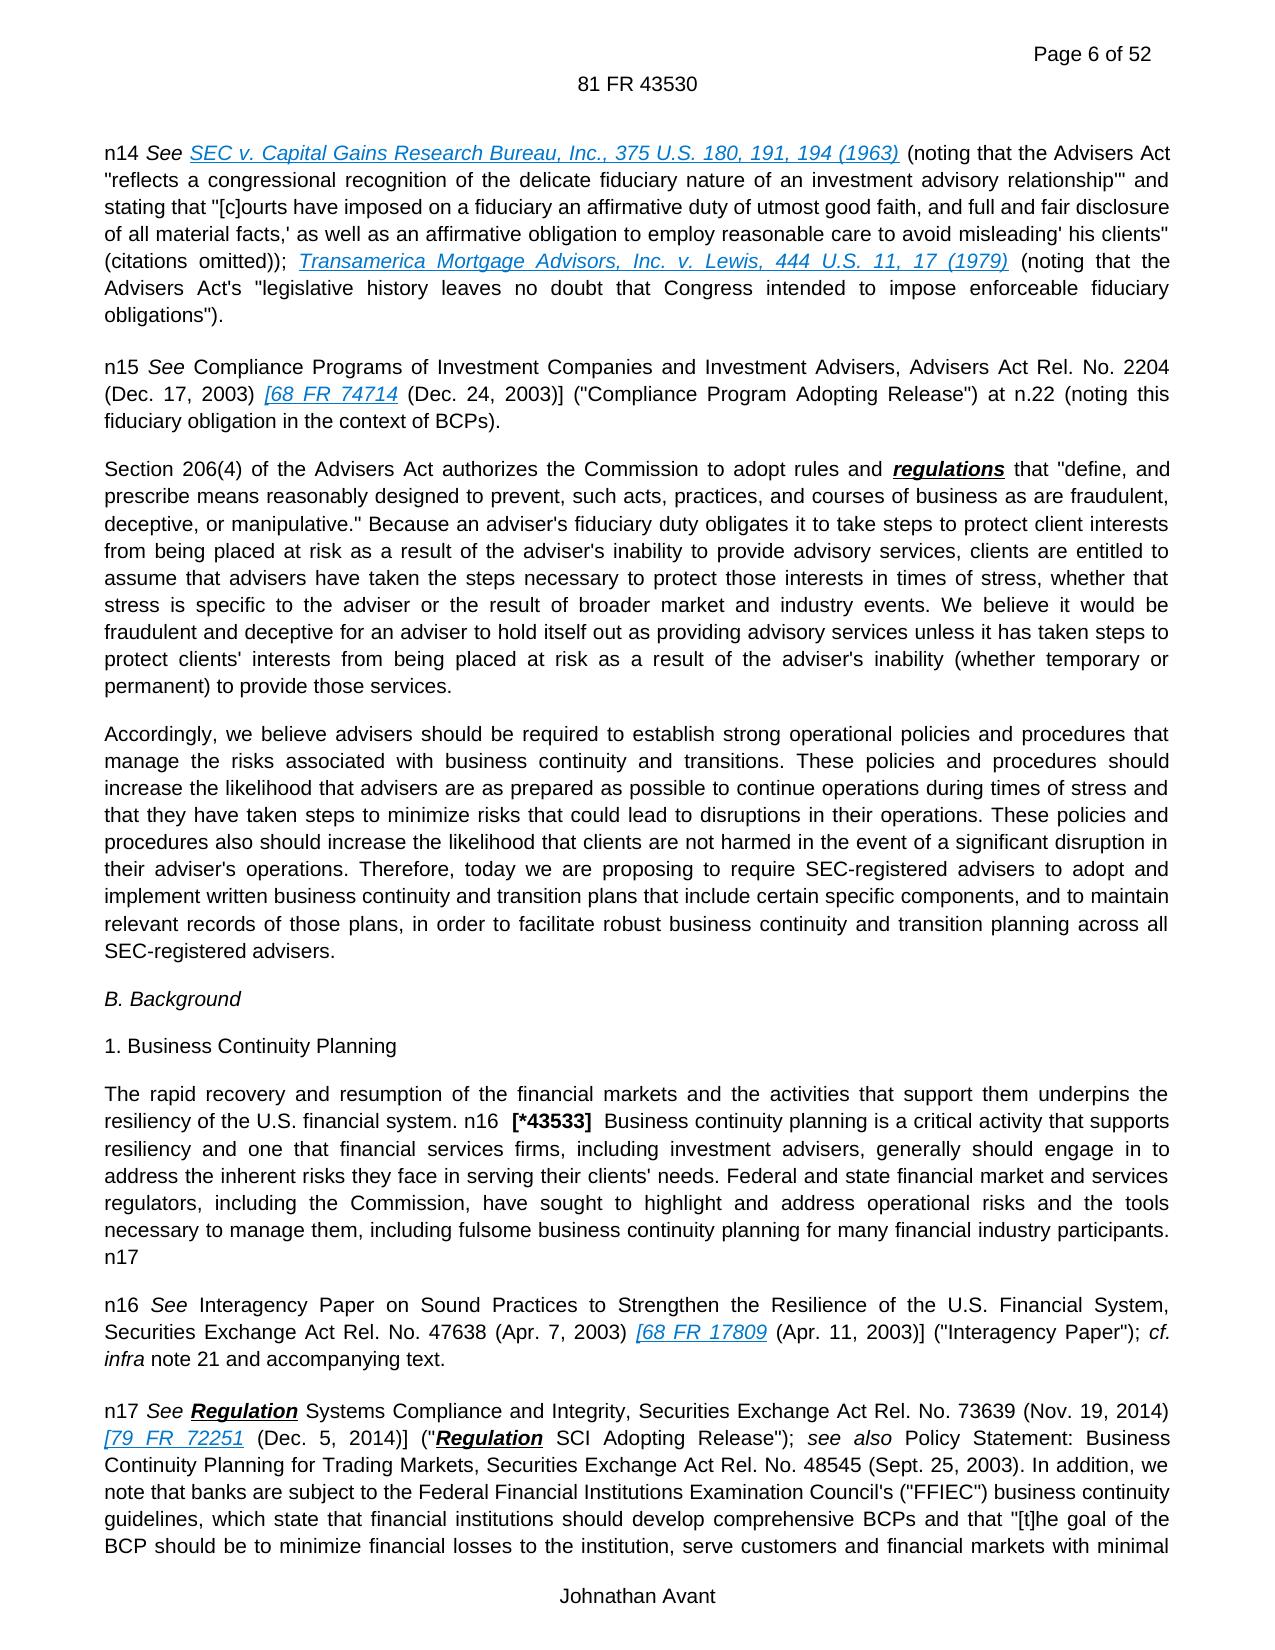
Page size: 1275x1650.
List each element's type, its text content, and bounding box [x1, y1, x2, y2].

text 1. Business Continuity Planning [104, 1031, 1171, 1058]
text The rapid recovery and resumption of the financial markets and the activities that support them underpins the resiliency of the U.S. financial system. n16 [*43533] Business continuity planning is a critical activity that supports resiliency and one that financial services firms, including investment advisers, generally should engage in to address the inherent risks they face in serving their clients' needs. Federal and state financial market and services regulators, including the Commission, have sought to highlight and address operational risks and the tools necessary to manage them, including fulsome business continuity planning for many financial industry participants. n17 [104, 1079, 1171, 1269]
text n15 See Compliance Programs of Investment Companies and Investment Advisers, Advisers Act Rel. No. 2204 (Dec. 17, 2003) [68 FR 74714 (Dec. 24, 2003)] ("Compliance Program Adopting Release") at n.22 (noting this fiduciary obligation in the context of BCPs). [104, 352, 1171, 433]
text Section 206(4) of the Advisers Act authorizes the Commission to adopt rules and regulations that "define, and prescribe means reasonably designed to prevent, such acts, practices, and courses of business as are fraudulent, deceptive, or manipulative." Because an adviser's fiduciary duty obligates it to take steps to protect client interests from being placed at risk as a result of the adviser's inability to provide advisory services, clients are entitled to assume that advisers have taken the steps necessary to protect those interests in times of stress, whether that stress is specific to the adviser or the result of broader market and industry events. We believe it would be fraudulent and deceptive for an adviser to hold itself out as providing advisory services unless it has taken steps to protect clients' interests from being placed at risk as a result of the adviser's inability (whether temporary or permanent) to provide those services. [104, 454, 1171, 698]
text Accordingly, we believe advisers should be required to establish strong operational policies and procedures that manage the risks associated with business continuity and transitions. These policies and procedures should increase the likelihood that advisers are as prepared as possible to continue operations during times of stress and that they have taken steps to minimize risks that could lead to disruptions in their operations. These policies and procedures also should increase the likelihood that clients are not harmed in the event of a significant disruption in their adviser's operations. Therefore, today we are proposing to require SEC-registered advisers to adopt and implement written business continuity and transition plans that include certain specific components, and to maintain relevant records of those plans, in order to facilitate robust business continuity and transition planning across all SEC-registered advisers. [104, 719, 1171, 962]
text n14 See SEC v. Capital Gains Research Bureau, Inc., 375 U.S. 180, 191, 194 (1963) (noting that the Advisers Act "reflects a congressional recognition of the delicate fiduciary nature of an investment advisory relationship'" and stating that "[c]ourts have imposed on a fiduciary an affirmative duty of utmost good faith, and full and fair disclosure of all material facts,' as well as an affirmative obligation to employ reasonable care to avoid misleading' his clients" (citations omitted)); Transamerica Mortgage Advisors, Inc. v. Lewis, 444 U.S. 11, 17 (1979) (noting that the Advisers Act's "legislative history leaves no doubt that Congress intended to impose enforceable fiduciary obligations"). [104, 137, 1171, 327]
text n16 See Interagency Paper on Sound Practices to Strengthen the Resilience of the U.S. Financial System, Securities Exchange Act Rel. No. 47638 (Apr. 7, 2003) [68 FR 17809 (Apr. 11, 2003)] ("Interagency Paper"); cf. infra note 21 and accompanying text. [104, 1289, 1171, 1371]
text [104, 1396, 1171, 1558]
text B. Background [104, 983, 1171, 1010]
